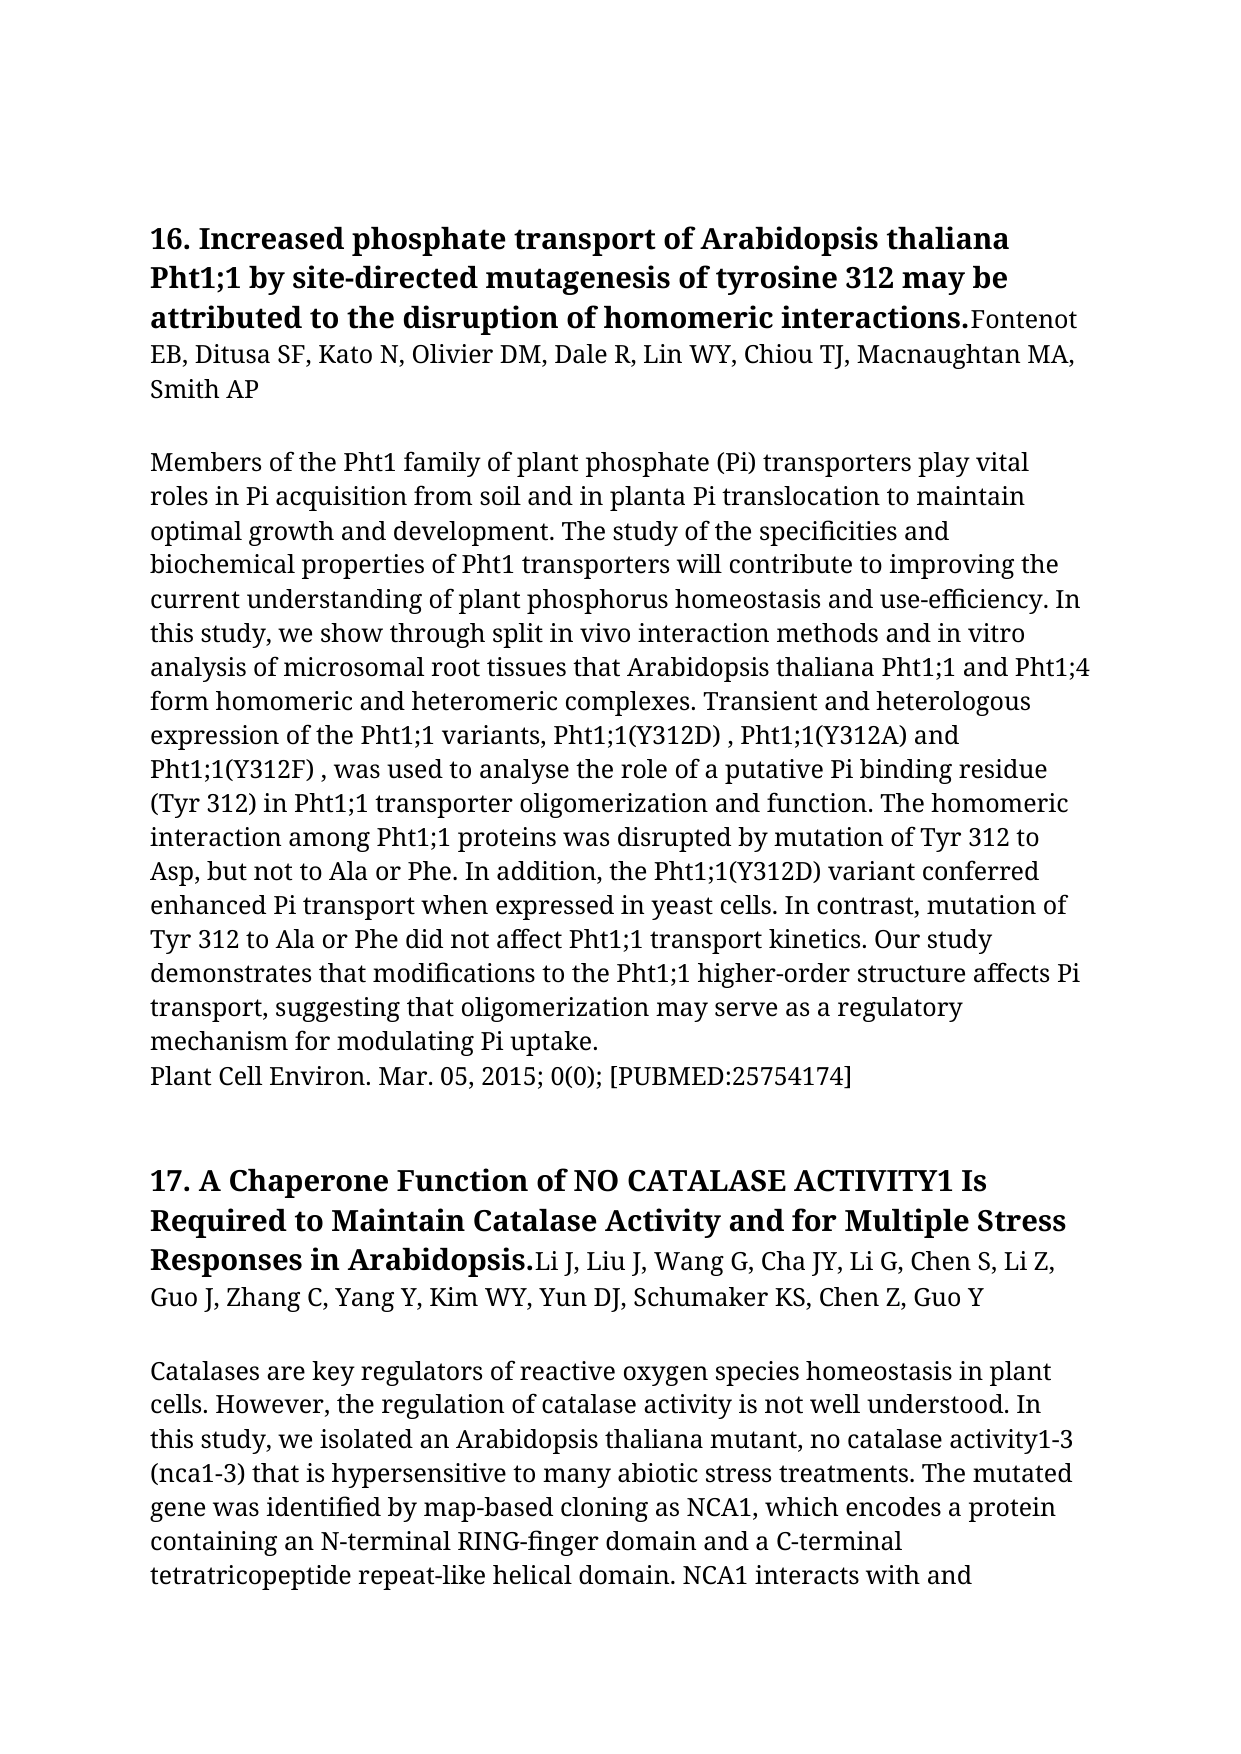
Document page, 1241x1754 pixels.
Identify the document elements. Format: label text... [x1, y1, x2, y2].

text 16. Increased phosphate transport of Arabidopsis thaliana Pht1;1 by site-directed mutagenesis of tyrosine 312 may be attributed to the disruption of homomeric interactions.Fontenot EB, Ditusa SF, Kato N, Olivier DM, Dale R, Lin WY, Chiou TJ, Macnaughtan MA, Smith AP [150, 218, 1090, 405]
text 17. A Chaperone Function of NO CATALASE ACTIVITY1 Is Required to Maintain Catalase Activity and for Multiple Stress Responses in Arabidopsis.Li J, Liu J, Wang G, Cha JY, Li G, Chen S, Li Z, Guo J, Zhang C, Yang Y, Kim WY, Yun DJ, Schumaker KS, Chen Z, Guo Y [150, 1160, 1090, 1313]
text Plant Cell Environ. Mar. 05, 2015; 0(0); [PUBMED:25754174] [150, 1058, 1090, 1092]
text Members of the Pht1 family of plant phosphate (Pi) transporters play vital roles in Pi acquisition from soil and in planta Pi translocation to maintain optimal growth and development. The study of the specificities and biochemical properties of Pht1 transporters will contribute to improving the current understanding of plant phosphorus homeostasis and use-efficiency. In this study, we show through split in vivo interaction methods and in vitro analysis of microsomal root tissues that Arabidopsis thaliana Pht1;1 and Pht1;4 form homomeric and heteromeric complexes. Transient and heterologous expression of the Pht1;1 variants, Pht1;1(Y312D) , Pht1;1(Y312A) and Pht1;1(Y312F) , was used to analyse the role of a putative Pi binding residue (Tyr 312) in Pht1;1 transporter oligomerization and function. The homomeric interaction among Pht1;1 proteins was disrupted by mutation of Tyr 312 to Asp, but not to Ala or Phe. In addition, the Pht1;1(Y312D) variant conferred enhanced Pi transport when expressed in yeast cells. In contrast, mutation of Tyr 312 to Ala or Phe did not affect Pht1;1 transport kinetics. Our study demonstrates that modifications to the Pht1;1 higher-order structure affects Pi transport, suggesting that oligomerization may serve as a regulatory mechanism for modulating Pi uptake. [150, 445, 1090, 1058]
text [150, 1353, 1090, 1592]
